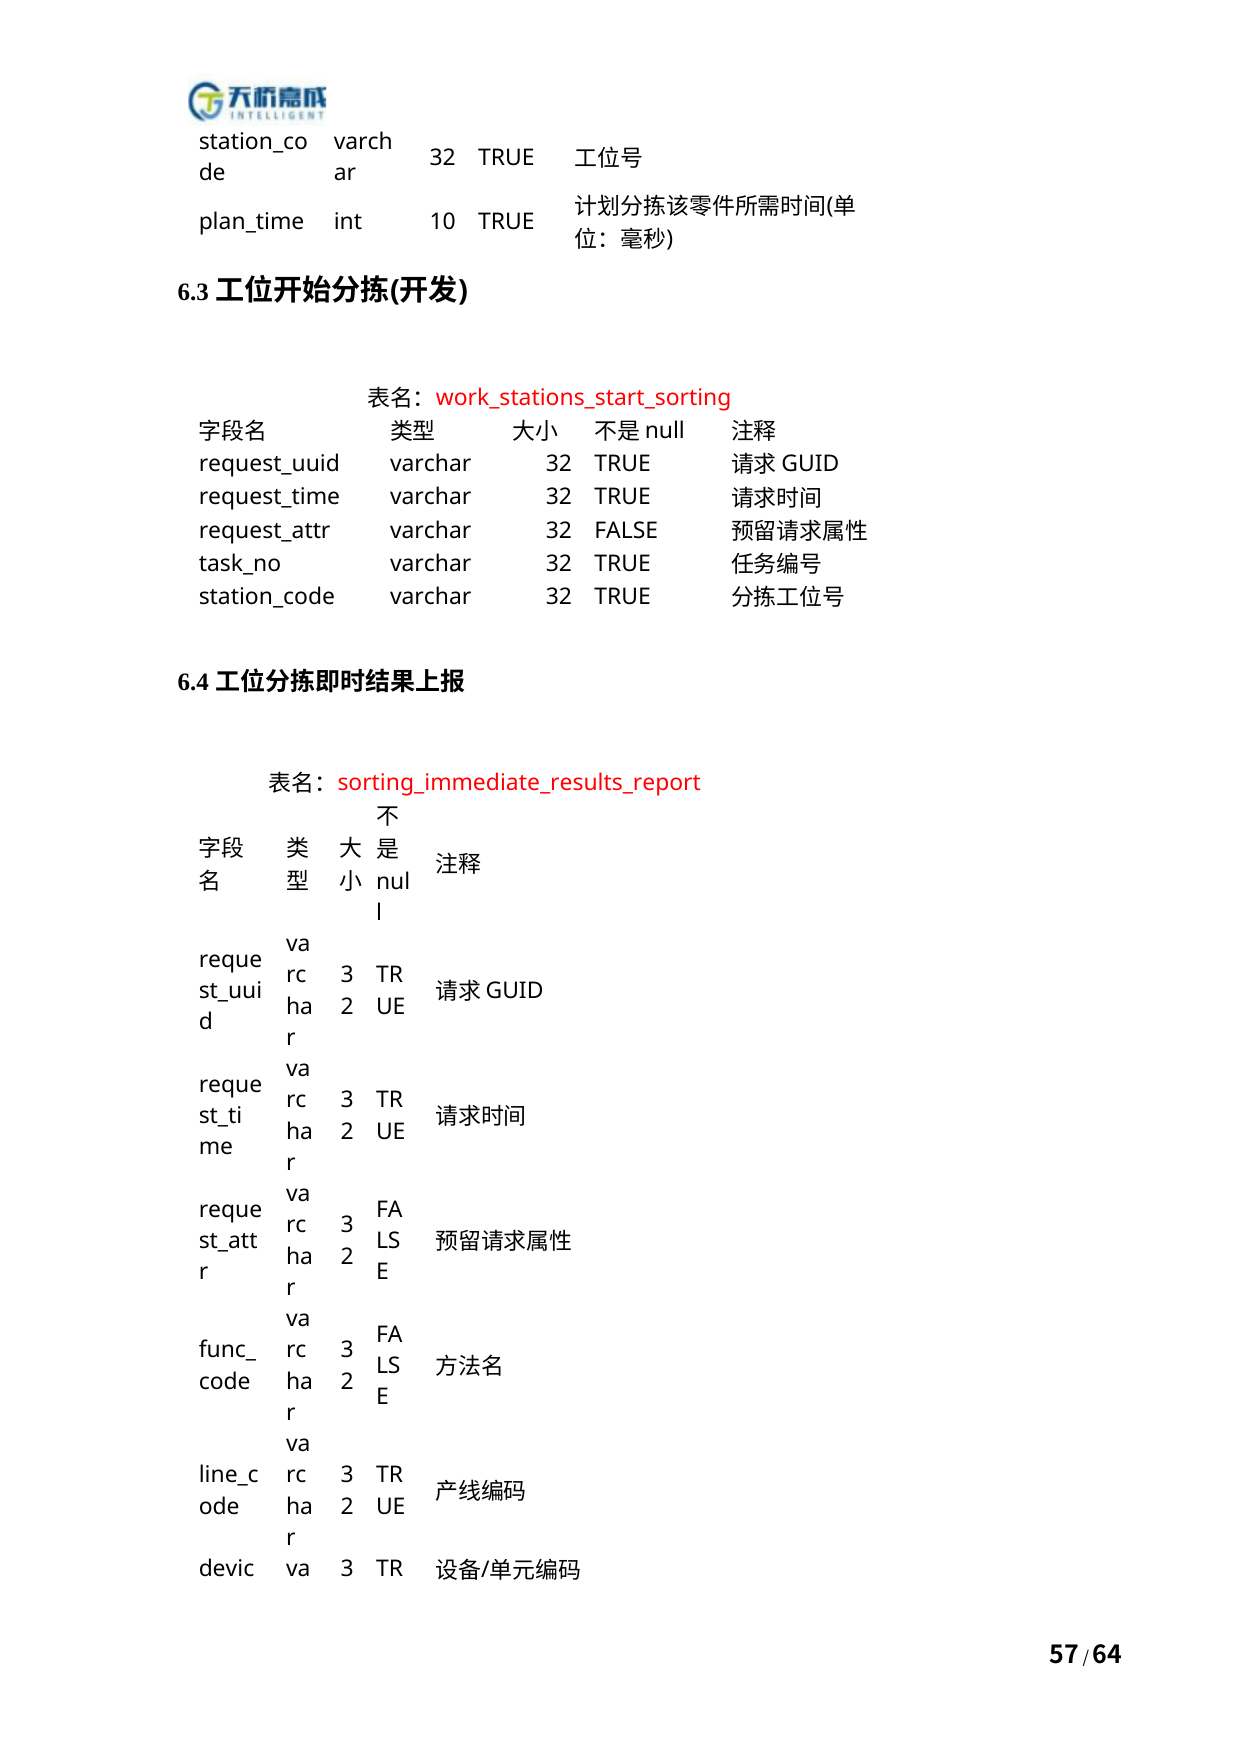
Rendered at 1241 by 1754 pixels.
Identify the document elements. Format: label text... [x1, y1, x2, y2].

subtitle 6.3 工位开始分拣(开发) [177, 267, 1122, 309]
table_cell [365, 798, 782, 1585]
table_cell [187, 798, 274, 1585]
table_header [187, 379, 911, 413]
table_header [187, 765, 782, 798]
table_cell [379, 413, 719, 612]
picture [177, 73, 340, 126]
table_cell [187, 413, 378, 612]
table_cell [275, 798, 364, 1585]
subtitle 6.4 工位分拣即时结果上报 [177, 661, 1122, 698]
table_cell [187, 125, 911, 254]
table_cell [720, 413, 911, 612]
